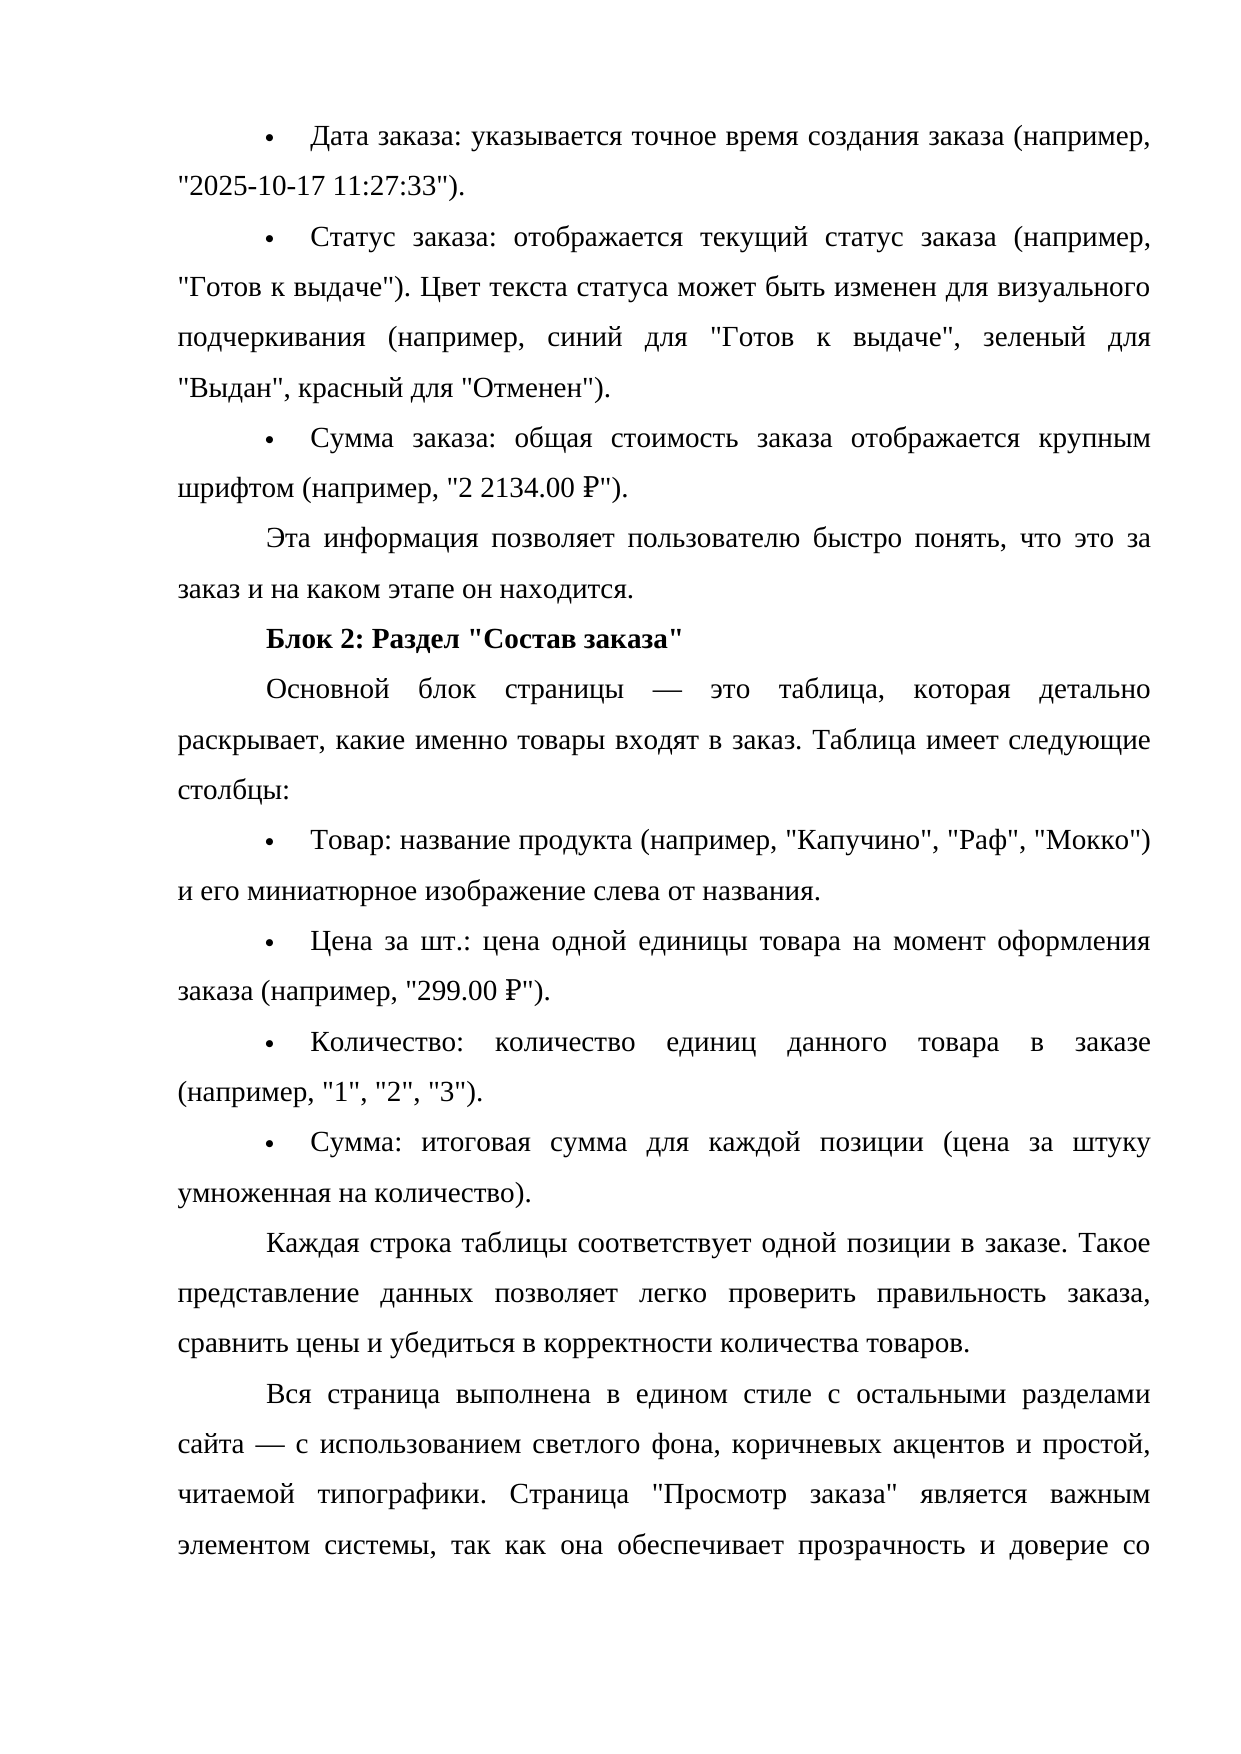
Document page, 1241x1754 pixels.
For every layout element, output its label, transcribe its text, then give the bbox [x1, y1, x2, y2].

text Блок 2: Раздел "Состав заказа" [177, 621, 1152, 655]
list Количество: количество единиц данного товара в заказе (например, "1", "2", "3"). [177, 1024, 1152, 1108]
text Каждая строка таблицы соответствует одной позиции в заказе. Такое представление данных позволяет легко проверить правильность заказа, сравнить цены и убедиться в корректности количества товаров. [177, 1225, 1152, 1359]
list Статус заказа: отображается текущий статус заказа (например, "Готов к выдаче"). Цвет текста статуса может быть изменен для визуального подчеркивания (например, синий для "Готов к выдаче", зеленый для "Выдан", красный для "Отменен"). [177, 219, 1152, 403]
text Эта информация позволяет пользователю быстро понять, что это за заказ и на каком этапе он находится. [177, 521, 1152, 604]
list Дата заказа: указывается точное время создания заказа (например, "2025-10-17 11:27:33"). [177, 118, 1152, 202]
list Товар: название продукта (например, "Капучино", "Раф", "Мокко") и его миниатюрное изображение слева от названия. [177, 822, 1152, 906]
list Сумма заказа: общая стоимость заказа отображается крупным шрифтом (например, "2 2134.00 ₽"). [177, 420, 1152, 504]
text Основной блок страницы — это таблица, которая детально раскрывает, какие именно товары входят в заказ. Таблица имеет следующие столбцы: [177, 672, 1152, 806]
list Сумма: итоговая сумма для каждой позиции (цена за штуку умноженная на количество). [177, 1124, 1152, 1208]
list Цена за шт.: цена одной единицы товара на момент оформления заказа (например, "299.00 ₽"). [177, 923, 1152, 1007]
